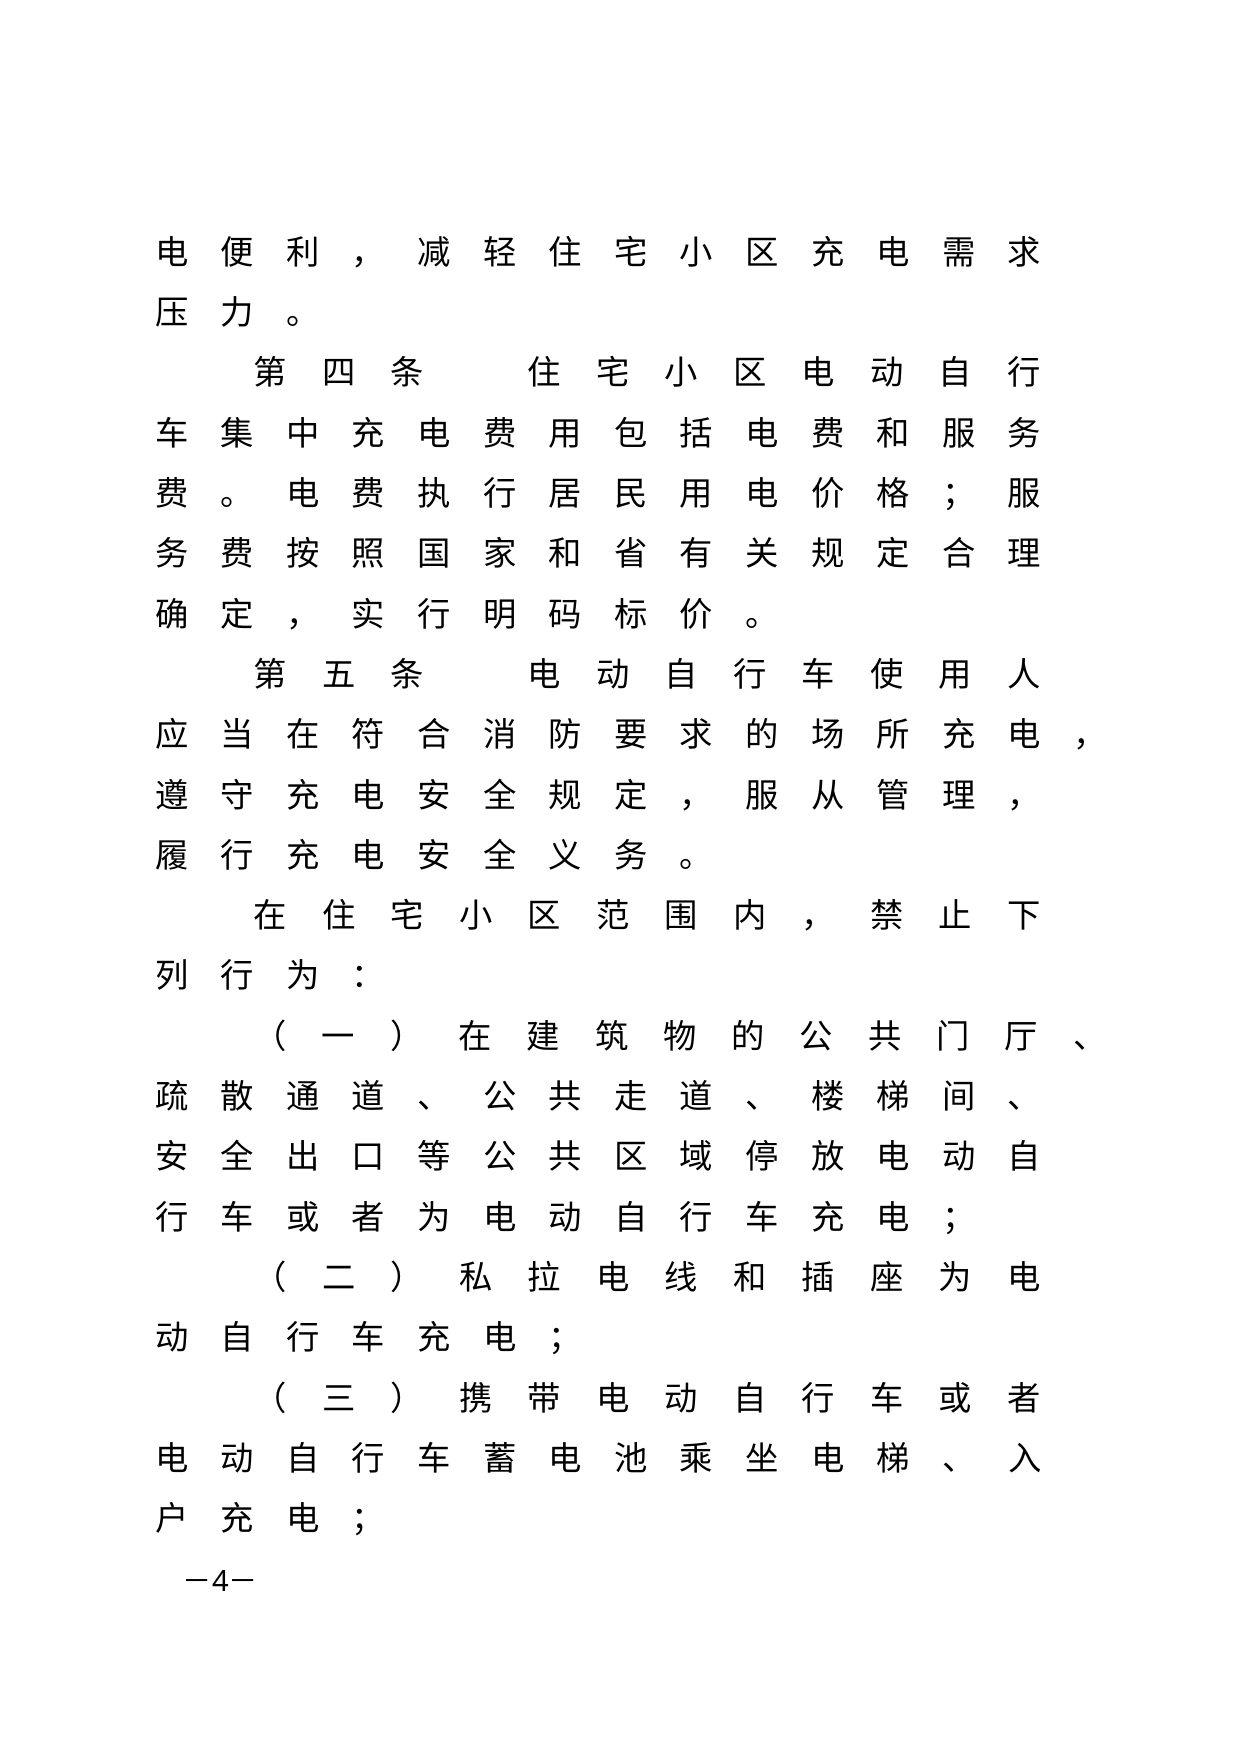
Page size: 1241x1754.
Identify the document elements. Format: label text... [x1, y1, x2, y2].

text 机关、团体、企业、事业等单位应当根据需要设置电动自行车集中充电设施，为职工提供充电便利，减轻住宅小区充电需求压力。 [155, 219, 1073, 340]
text （一）在建筑物的公共门厅、疏散通道、公共走道、楼梯间、安全出口等公共区域停放电动自行车或者为电动自行车充电； [155, 1003, 1073, 1245]
text 第四条 住宅小区电动自行车集中充电费用包括电费和服务费。电费执行居民用电价格；服务费按照国家和省有关规定合理确定，实行明码标价。 [155, 340, 1073, 642]
text 在住宅小区范围内，禁止下列行为： [155, 883, 1073, 1003]
text 第五条 电动自行车使用人应当在符合消防要求的场所充电，遵守充电安全规定，服从管理，履行充电安全义务。 [155, 642, 1073, 883]
text （二）私拉电线和插座为电动自行车充电； [155, 1245, 1073, 1365]
text （三）携带电动自行车或者电动自行车蓄电池乘坐电梯、入户充电； [155, 1365, 1073, 1546]
